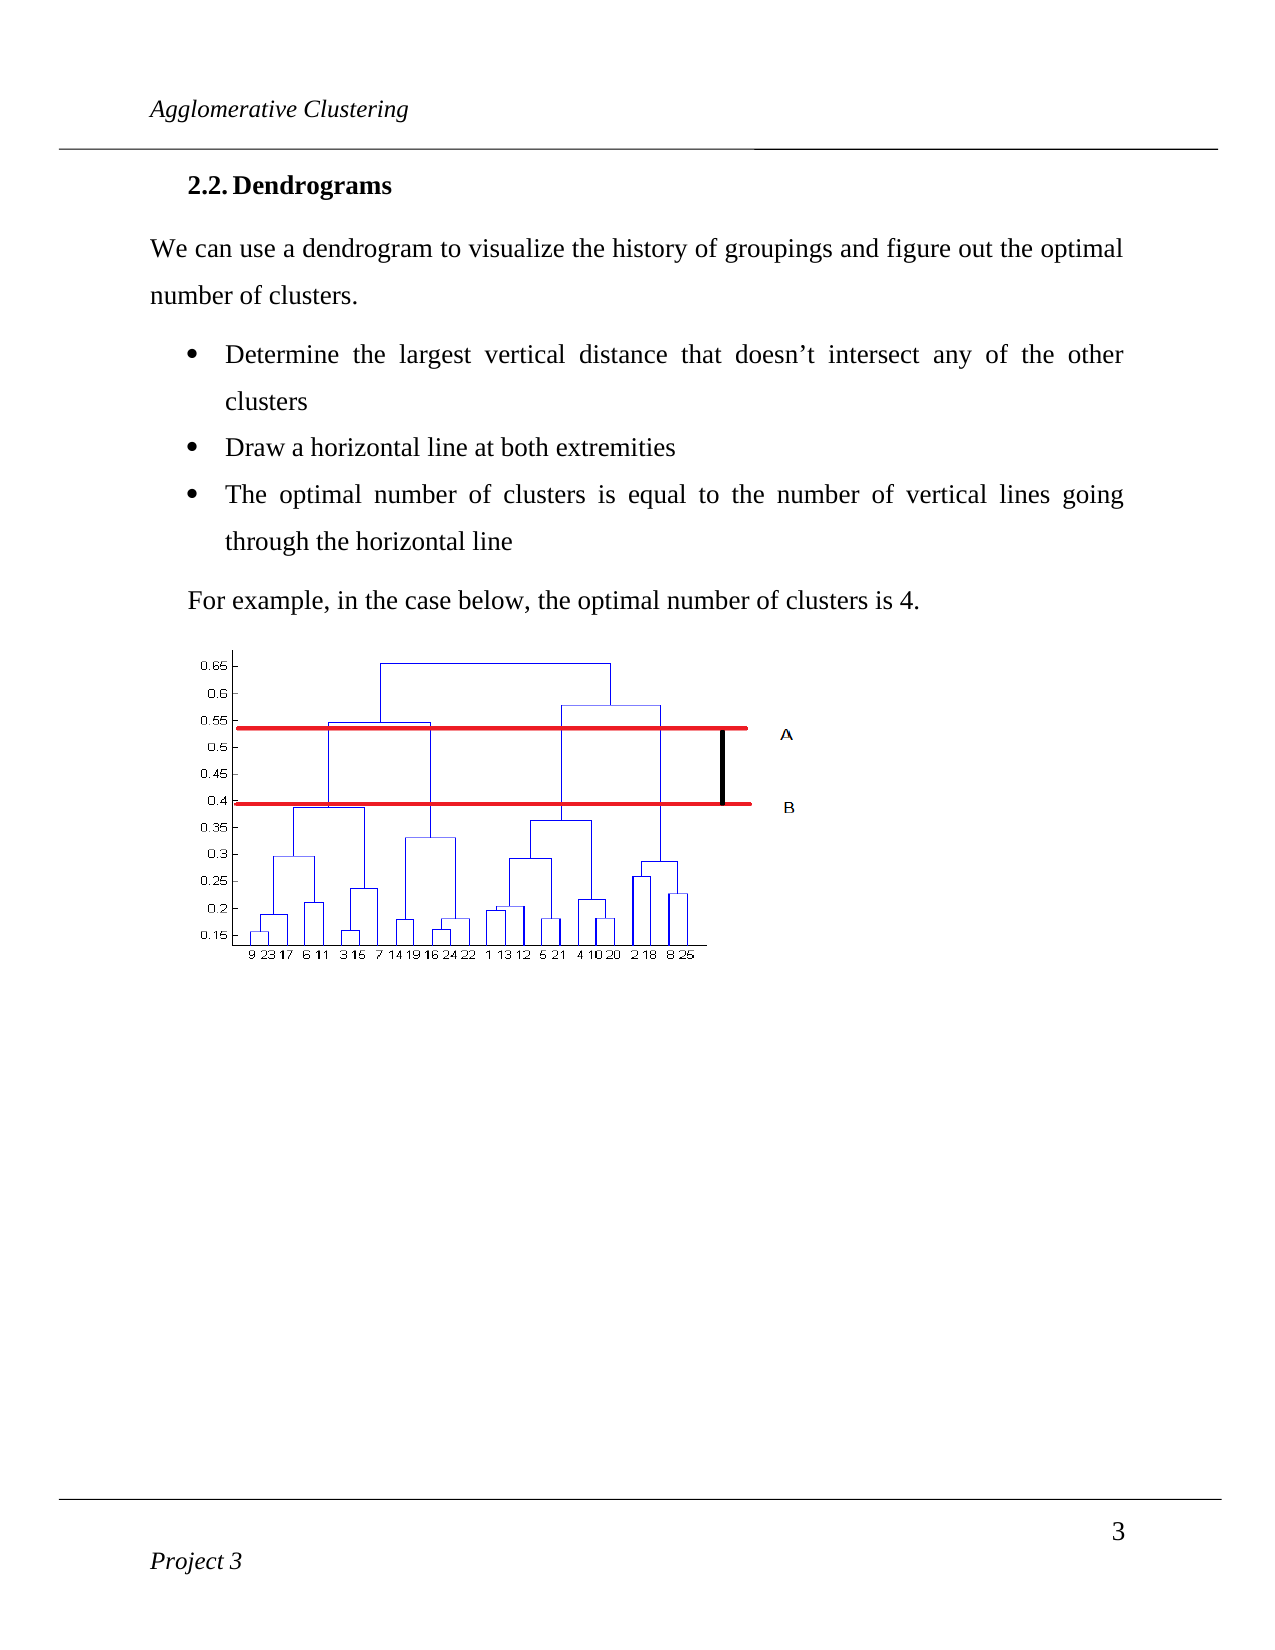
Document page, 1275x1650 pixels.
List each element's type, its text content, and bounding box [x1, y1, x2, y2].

subtitle Dendrograms [187, 169, 1125, 200]
picture [187, 643, 814, 969]
text For example, in the case below, the optimal number of clusters is 4. [187, 584, 1125, 615]
list Determine the largest vertical distance that doesn’t intersect any of the other clusters [187, 338, 1125, 416]
text We can use a dendrogram to visualize the history of groupings and figure out the optimal number of clusters. [150, 232, 1125, 310]
list Draw a horizontal line at both extremities [187, 431, 1125, 463]
list The optimal number of clusters is equal to the number of vertical lines going through the horizontal line [187, 478, 1125, 556]
